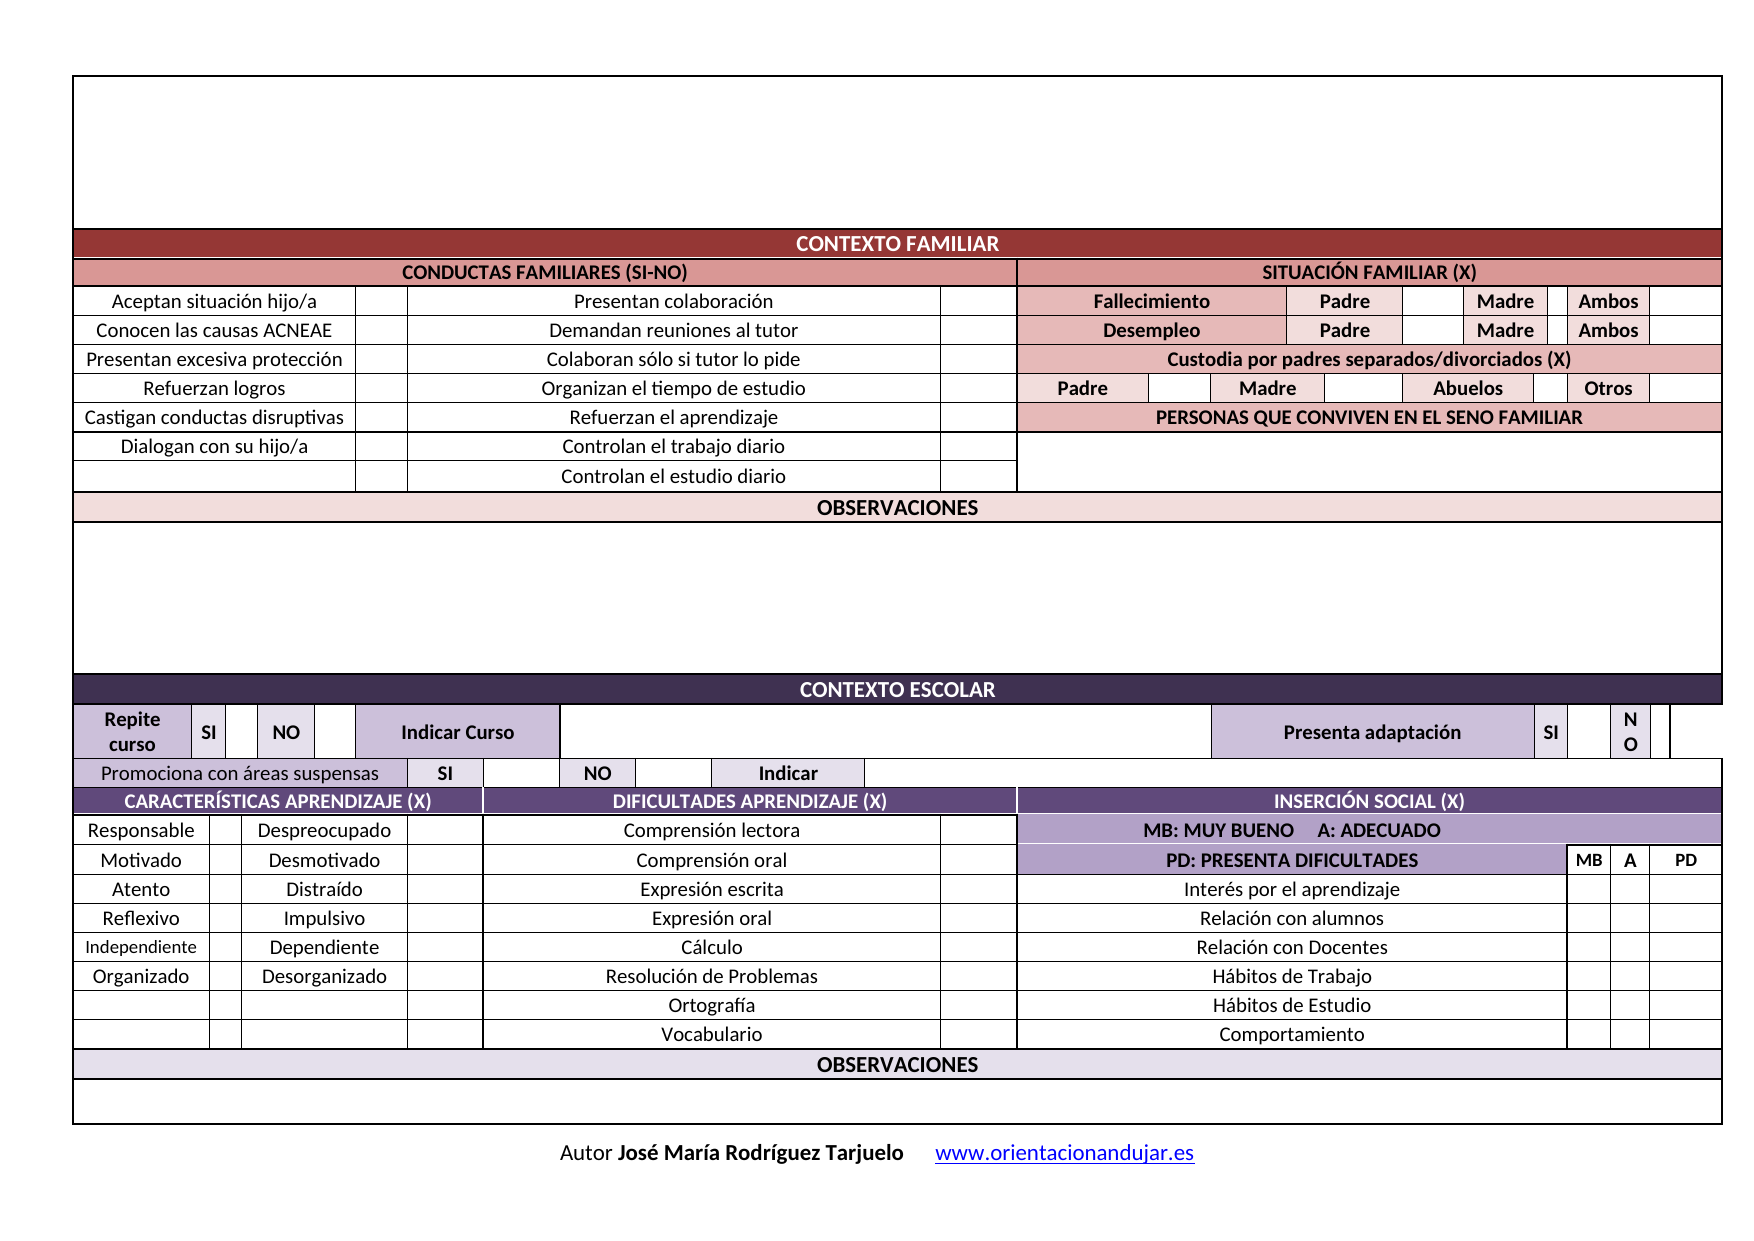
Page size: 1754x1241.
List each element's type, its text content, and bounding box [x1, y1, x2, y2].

table_cell Abuelos [1403, 374, 1533, 402]
table_cell Relación con Docentes [1018, 933, 1566, 961]
table_cell Comprensión lectora [484, 816, 940, 843]
table_cell [941, 316, 1016, 344]
table_cell SI [1535, 705, 1567, 758]
table_cell [941, 845, 1016, 874]
table_cell Comportamiento [1018, 1020, 1566, 1048]
table_cell [74, 1080, 1721, 1123]
table_cell [1568, 875, 1610, 903]
table_cell [484, 759, 559, 787]
table_cell [210, 962, 241, 990]
table_cell SITUACIÓN FAMILIAR (X) [1018, 260, 1721, 285]
table_cell NO [258, 705, 314, 758]
table_cell Impulsivo [242, 904, 407, 932]
table_cell [1650, 374, 1721, 402]
table_cell [1611, 875, 1649, 903]
table_cell Dialogan con su hijo/a [74, 433, 355, 460]
table_cell Expresión oral [484, 904, 940, 932]
table_cell [210, 904, 241, 932]
table_cell [941, 875, 1016, 903]
table_cell [1403, 316, 1463, 344]
table_cell [941, 433, 1016, 460]
table_cell [356, 374, 407, 402]
table_cell [408, 991, 482, 1019]
table_cell Relación con alumnos [1018, 904, 1566, 932]
table_cell DIFICULTADES APRENDIZAJE (X) [484, 788, 1016, 813]
table_cell [226, 705, 257, 758]
table_cell [1650, 1020, 1721, 1048]
table_cell [941, 287, 1016, 315]
table_cell [1650, 933, 1721, 961]
table_cell Distraído [242, 875, 407, 903]
table_cell Vocabulario [484, 1020, 940, 1048]
table_cell [356, 345, 407, 373]
table_cell [941, 461, 1016, 491]
table_cell [210, 991, 241, 1019]
table_cell [408, 933, 482, 961]
table_cell [1568, 933, 1610, 961]
table_cell [941, 904, 1016, 932]
table_cell Organizado [74, 962, 209, 990]
table_cell [1568, 705, 1610, 758]
table_cell [408, 875, 482, 903]
table_cell Hábitos de Estudio [1018, 991, 1566, 1019]
table_cell [1568, 962, 1610, 990]
table_cell Repite curso [74, 705, 191, 758]
table_cell [74, 523, 1721, 673]
table_cell [1534, 374, 1567, 402]
table_cell Presentan colaboración [408, 287, 940, 315]
table_cell [1403, 287, 1463, 315]
table_cell [74, 1020, 209, 1048]
table_cell Controlan el estudio diario [408, 461, 940, 491]
table_cell INSERCIÓN SOCIAL (X) [1018, 788, 1721, 813]
table_cell [210, 1020, 241, 1048]
table_cell Interés por el aprendizaje [1018, 875, 1566, 903]
table_cell [210, 875, 241, 903]
table_cell Presentan excesiva protección [74, 345, 355, 373]
table_cell [1650, 904, 1721, 932]
table_cell PD: PRESENTA DIFICULTADES [1018, 844, 1566, 874]
table_cell [1650, 875, 1721, 903]
table_cell [561, 705, 1211, 758]
table_cell [941, 933, 1016, 961]
table_cell Demandan reuniones al tutor [408, 316, 940, 344]
table_cell [941, 816, 1016, 843]
table_cell [210, 933, 241, 961]
table_cell [1548, 287, 1567, 315]
table_cell [408, 962, 482, 990]
table_cell Castigan conductas disruptivas [74, 403, 355, 431]
table_cell Presenta adaptación [1212, 705, 1534, 758]
table_cell Dependiente [242, 933, 407, 961]
table_cell [408, 1020, 482, 1048]
table_cell OBSERVACIONES [74, 493, 1721, 521]
table_cell Indicar [712, 759, 864, 787]
table_cell Expresión escrita [484, 875, 940, 903]
table_cell Comprensión oral [484, 845, 940, 874]
table_cell [210, 845, 241, 874]
table_cell [242, 1020, 407, 1048]
table_cell [1568, 991, 1610, 1019]
table_cell [356, 433, 407, 460]
table_cell Padre [1287, 287, 1402, 315]
table_cell Indicar Curso [356, 705, 559, 758]
table_cell [1325, 374, 1402, 402]
table_cell Madre [1211, 374, 1324, 402]
table_cell OBSERVACIONES [74, 1050, 1721, 1078]
table_cell Atento [74, 875, 209, 903]
table_cell [315, 705, 355, 758]
table_cell [941, 345, 1016, 373]
table_cell [1568, 904, 1610, 932]
table_cell Motivado [74, 845, 209, 874]
table_cell Responsable [74, 816, 209, 843]
table_cell [210, 816, 241, 843]
table_cell NO [560, 759, 635, 787]
table_cell Organizan el tiempo de estudio [408, 374, 940, 402]
table_cell Desempleo [1018, 316, 1286, 344]
table_cell [242, 991, 407, 1019]
table_cell [1611, 904, 1649, 932]
table_cell Cálculo [484, 933, 940, 961]
table_cell [1650, 991, 1721, 1019]
table_cell [356, 403, 407, 431]
table_cell Refuerzan el aprendizaje [408, 403, 940, 431]
table_cell [1611, 991, 1649, 1019]
table_cell [941, 991, 1016, 1019]
table_cell [941, 403, 1016, 431]
table_cell [941, 374, 1016, 402]
table_cell [408, 904, 482, 932]
table_cell Ortografía [484, 991, 940, 1019]
table_cell [74, 991, 209, 1019]
table_cell Madre [1464, 316, 1547, 344]
table_cell Aceptan situación hijo/a [74, 287, 355, 315]
table_cell CARACTERÍSTICAS APRENDIZAJE (X) [74, 788, 482, 813]
table_cell Independiente [74, 933, 209, 961]
table_cell SI [408, 759, 483, 787]
table_cell Padre [1287, 316, 1402, 344]
table_cell Promociona con áreas suspensas [74, 759, 407, 787]
table_cell PERSONAS QUE CONVIVEN EN EL SENO FAMILIAR [1018, 403, 1721, 431]
table_cell [1650, 962, 1721, 990]
table_cell A [1611, 846, 1649, 874]
table_cell [1149, 374, 1210, 402]
table_cell [74, 461, 355, 491]
table_cell CONDUCTAS FAMILIARES (SI-NO) [74, 260, 1016, 285]
table_cell Hábitos de Trabajo [1018, 962, 1566, 990]
table_cell Ambos [1568, 316, 1649, 344]
table_cell [1611, 933, 1649, 961]
table_cell [408, 816, 482, 843]
table_cell Fallecimiento [1018, 287, 1286, 315]
table_cell [356, 461, 407, 491]
table_cell Controlan el trabajo diario [408, 433, 940, 460]
table_cell [636, 759, 711, 787]
table_cell Desmotivado [242, 845, 407, 874]
table_cell PD [1650, 846, 1721, 874]
table_cell [1548, 316, 1567, 344]
table_cell [941, 1020, 1016, 1048]
table_cell [1650, 287, 1721, 315]
table_cell [408, 845, 482, 874]
table_cell Despreocupado [242, 816, 407, 843]
table_cell Custodia por padres separados/divorciados (X) [1018, 345, 1721, 373]
table_cell Resolución de Problemas [484, 962, 940, 990]
table_cell [1611, 962, 1649, 990]
table_cell [1611, 1020, 1649, 1048]
table_cell Refuerzan logros [74, 374, 355, 402]
table_cell Desorganizado [242, 962, 407, 990]
table_cell Padre [1018, 374, 1148, 402]
table_cell [74, 77, 1721, 227]
table_cell [865, 759, 1721, 787]
table_cell [941, 962, 1016, 990]
table_cell CONTEXTO ESCOLAR [74, 675, 1721, 703]
table_cell [1568, 1020, 1610, 1048]
table_cell MB [1568, 846, 1610, 874]
table_cell Ambos [1568, 287, 1649, 315]
table_cell [356, 316, 407, 344]
table_cell Otros [1568, 374, 1649, 402]
table_cell [1018, 433, 1721, 491]
table_cell MB: MUY BUENO A: ADECUADO [1018, 814, 1567, 843]
table_cell [1567, 814, 1721, 843]
table_cell NO [1611, 705, 1650, 758]
table_cell Madre [1464, 287, 1547, 315]
table_cell SI [192, 705, 225, 758]
table_cell Colaboran sólo si tutor lo pide [408, 345, 940, 373]
table_cell [1650, 316, 1721, 344]
table_cell [356, 287, 407, 315]
table_cell [1651, 705, 1669, 758]
table_cell CONTEXTO FAMILIAR [74, 230, 1721, 257]
table_cell Conocen las causas ACNEAE [74, 316, 355, 344]
table_cell Reflexivo [74, 904, 209, 932]
